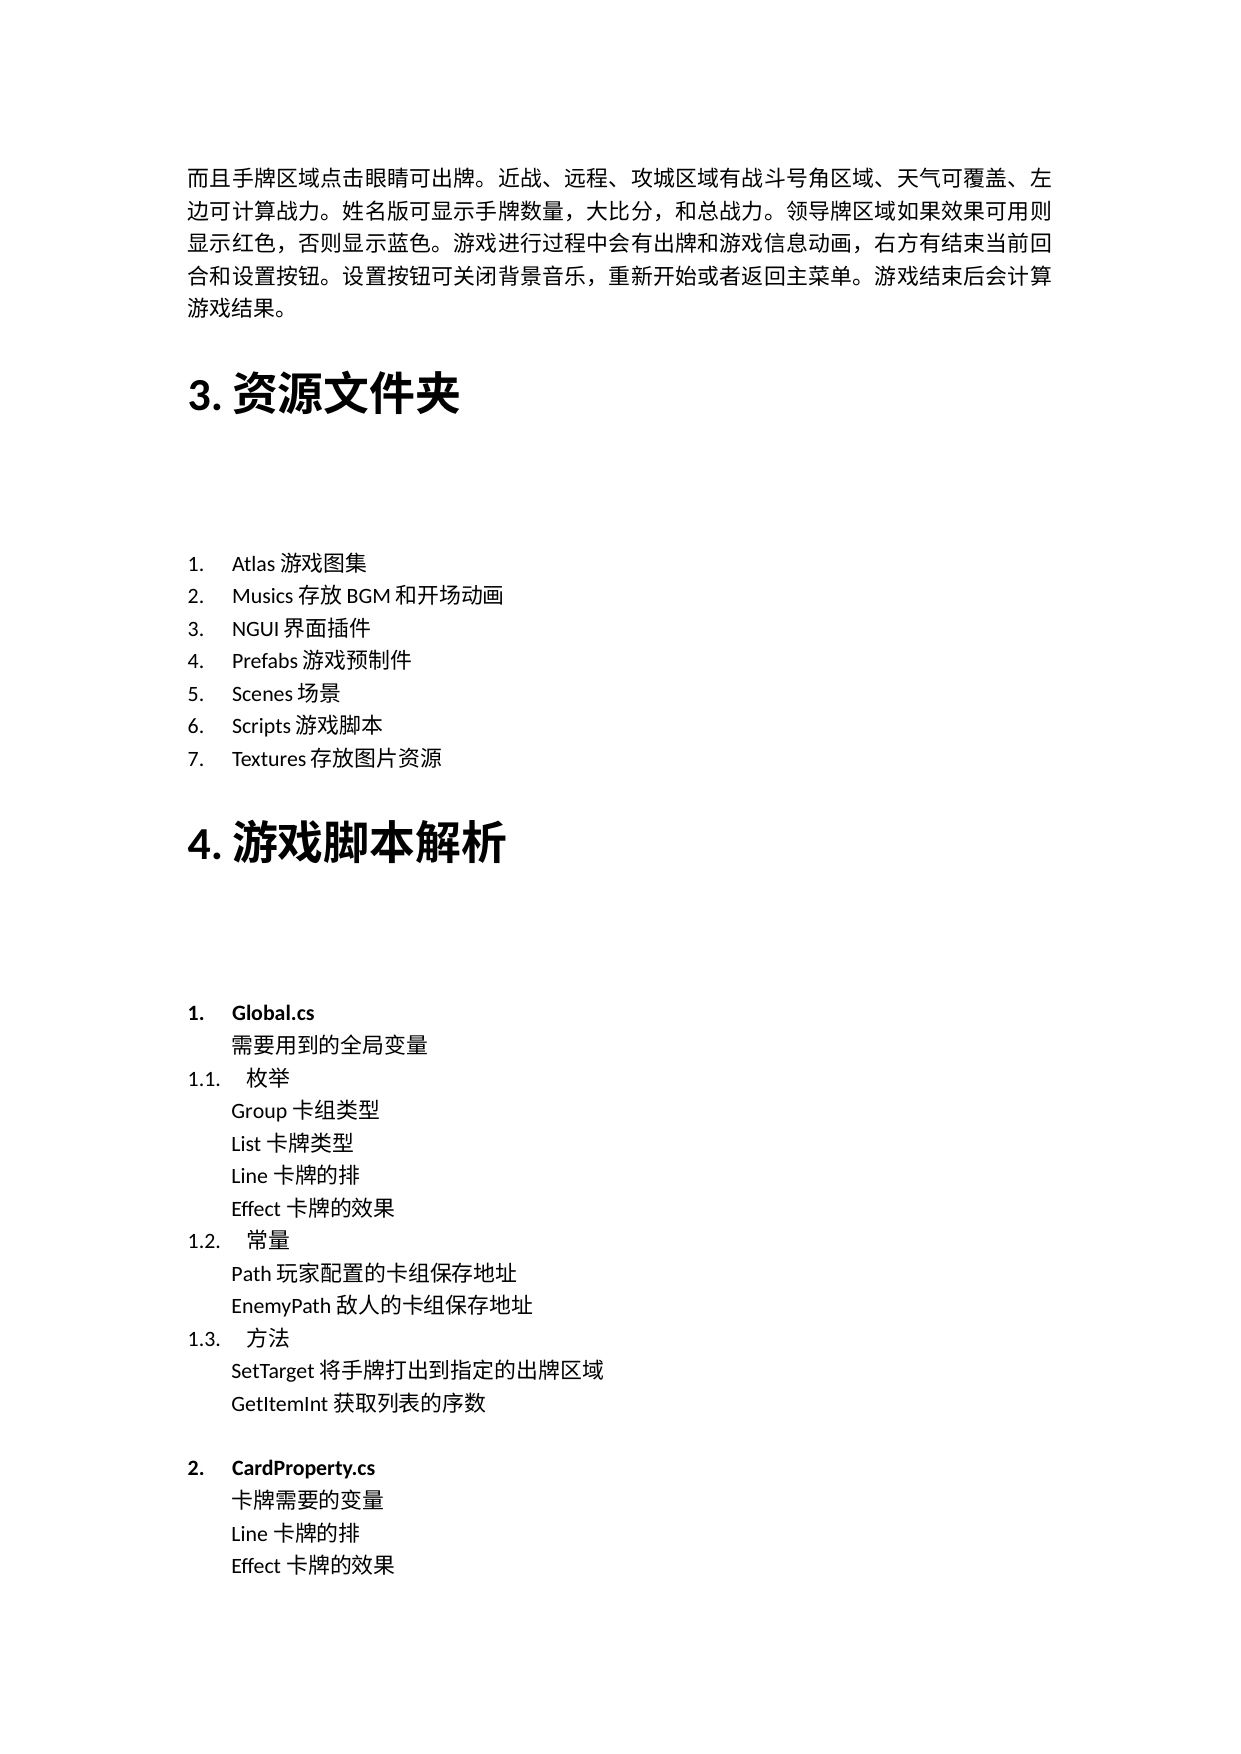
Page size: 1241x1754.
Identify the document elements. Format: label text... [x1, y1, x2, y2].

subtitle 资源文件夹 [187, 360, 1053, 425]
list Line 卡牌的排 [187, 1516, 1053, 1549]
subtitle 游戏脚本解析 [187, 809, 1053, 874]
list Global.cs [187, 996, 1053, 1029]
list Group 卡组类型 [187, 1094, 1053, 1126]
list 方法 [187, 1321, 1053, 1354]
list Scripts游戏脚本 [187, 709, 1053, 742]
list Musics 存放BGM和开场动画 [187, 579, 1053, 612]
list 卡牌需要的变量 [187, 1484, 1053, 1516]
list Atlas游戏图集 [187, 547, 1053, 579]
list Effect 卡牌的效果 [187, 1191, 1053, 1224]
list List 卡牌类型 [187, 1126, 1053, 1159]
list Path 玩家配置的卡组保存地址 [187, 1256, 1053, 1289]
list NGUI界面插件 [187, 612, 1053, 644]
list 枚举 [187, 1061, 1053, 1094]
list Scenes场景 [187, 677, 1053, 709]
list SetTarget 将手牌打出到指定的出牌区域 [187, 1354, 1053, 1386]
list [187, 162, 1053, 324]
list Line 卡牌的排 [187, 1159, 1053, 1191]
list EnemyPath 敌人的卡组保存地址 [187, 1289, 1053, 1321]
list Prefabs游戏预制件 [187, 644, 1053, 677]
list Effect 卡牌的效果 [187, 1549, 1053, 1581]
list CardProperty.cs [187, 1451, 1053, 1484]
list 需要用到的全局变量 [187, 1029, 1053, 1061]
list GetItemInt 获取列表的序数 [187, 1386, 1053, 1419]
list 常量 [187, 1224, 1053, 1256]
list Textures存放图片资源 [187, 742, 1053, 774]
